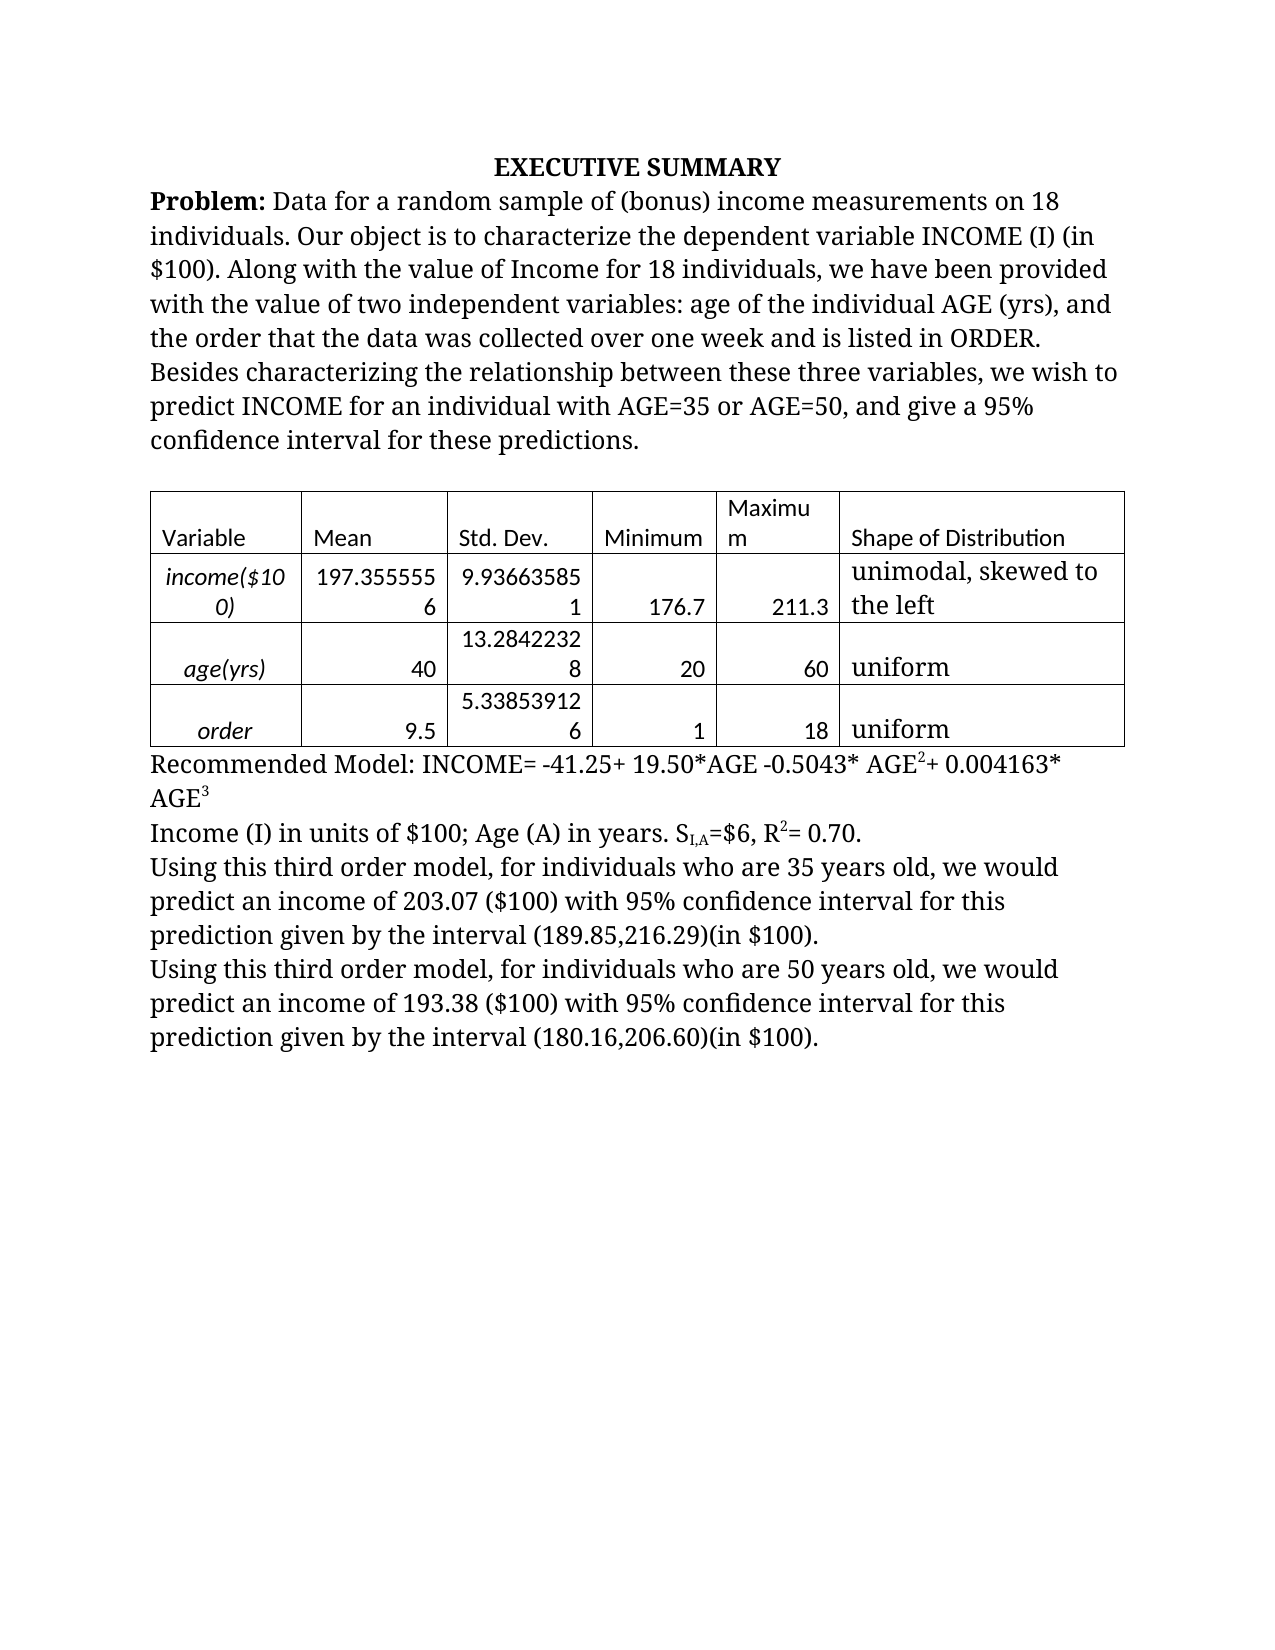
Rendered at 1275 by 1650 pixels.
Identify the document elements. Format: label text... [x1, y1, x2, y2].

table_cell unimodal, skewed to the left [840, 554, 1124, 622]
table_cell uniform [840, 685, 1124, 746]
text Using this third order model, for individuals who are 35 years old, we would predict an income of 203.07 ($100) with 95% confidence interval for this prediction given by the interval (189.85,216.29)(in $100). [150, 849, 1125, 951]
text Problem: Data for a random sample of (bonus) income measurements on 18 individuals. Our object is to characterize the dependent variable INCOME (I) (in $100). Along with the value of Income for 18 individuals, we have been provided with the value of two independent variables: age of the individual AGE (yrs), and the order that the data was collected over one week and is listed in ORDER. Besides characterizing the relationship between these three variables, we wish to predict INCOME for an individual with AGE=35 or AGE=50, and give a 95% confidence interval for these predictions. [150, 184, 1125, 457]
table_cell age(yrs) [151, 623, 301, 684]
table_header Shape of Distribution [840, 492, 1124, 553]
table_header Std. Dev. [448, 492, 592, 553]
table_cell 13.28422328 [448, 623, 592, 684]
table_cell income($100) [151, 554, 301, 622]
text Recommended Model: INCOME= -41.25+ 19.50*AGE -0.5043* AGE2+ 0.004163* AGE3 [150, 747, 1125, 815]
table_cell order [151, 685, 301, 746]
table_cell 40 [302, 623, 447, 684]
table_header Maximum [717, 492, 839, 553]
table_cell 9.5 [302, 685, 447, 746]
table_cell 1 [593, 685, 716, 746]
table_header Mean [302, 492, 447, 553]
table_cell 5.338539126 [448, 685, 592, 746]
table_header Minimum [593, 492, 716, 553]
table_cell 211.3 [717, 554, 839, 622]
table_cell 60 [717, 623, 839, 684]
table_cell 9.936635851 [448, 554, 592, 622]
table_header Variable [151, 492, 301, 553]
text EXECUTIVE SUMMARY [150, 150, 1125, 184]
table_cell 197.3555556 [302, 554, 447, 622]
table_cell uniform [840, 623, 1124, 684]
text Using this third order model, for individuals who are 50 years old, we would predict an income of 193.38 ($100) with 95% confidence interval for this prediction given by the interval (180.16,206.60)(in $100). [150, 951, 1125, 1054]
table_cell 18 [717, 685, 839, 746]
table_cell 176.7 [593, 554, 716, 622]
text Income (I) in units of $100; Age (A) in years. SI,A=$6, R2= 0.70. [150, 815, 1125, 849]
table_cell 20 [593, 623, 716, 684]
